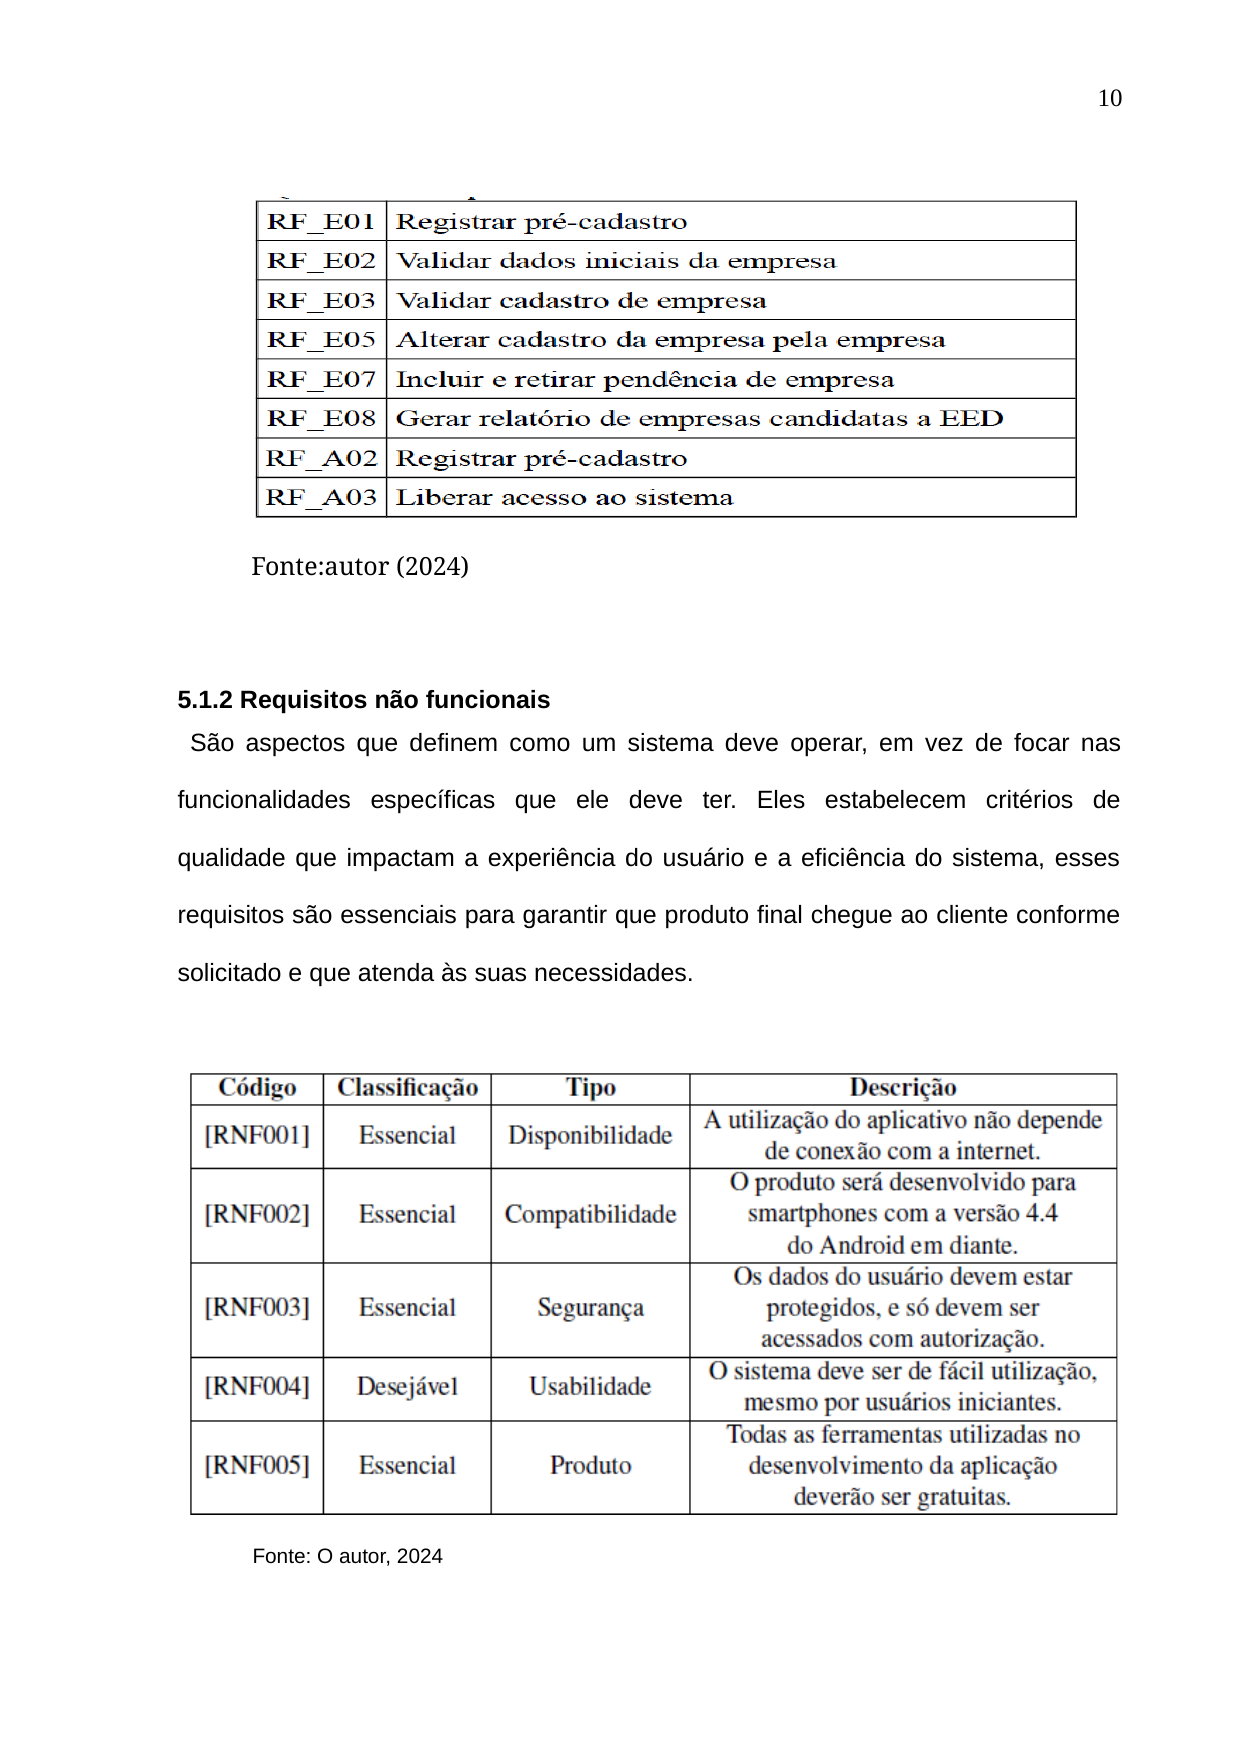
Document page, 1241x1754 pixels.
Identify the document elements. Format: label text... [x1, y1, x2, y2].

text Fonte: O autor, 2024 [177, 1544, 1122, 1568]
text São aspectos que definem como um sistema deve operar, em vez de focar nas funcionalidades específicas que ele deve ter. Eles estabelecem critérios de qualidade que impactam a experiência do usuário e a eficiência do sistema, esses requisitos são essenciais para garantir que produto final chegue ao cliente conforme solicitado e que atenda às suas necessidades. [177, 728, 1122, 987]
picture [251, 197, 1082, 520]
picture [189, 1072, 1118, 1515]
subtitle 5.1.2 Requisitos não funcionais [177, 685, 1122, 713]
text Fonte:autor (2024) [177, 548, 1122, 583]
